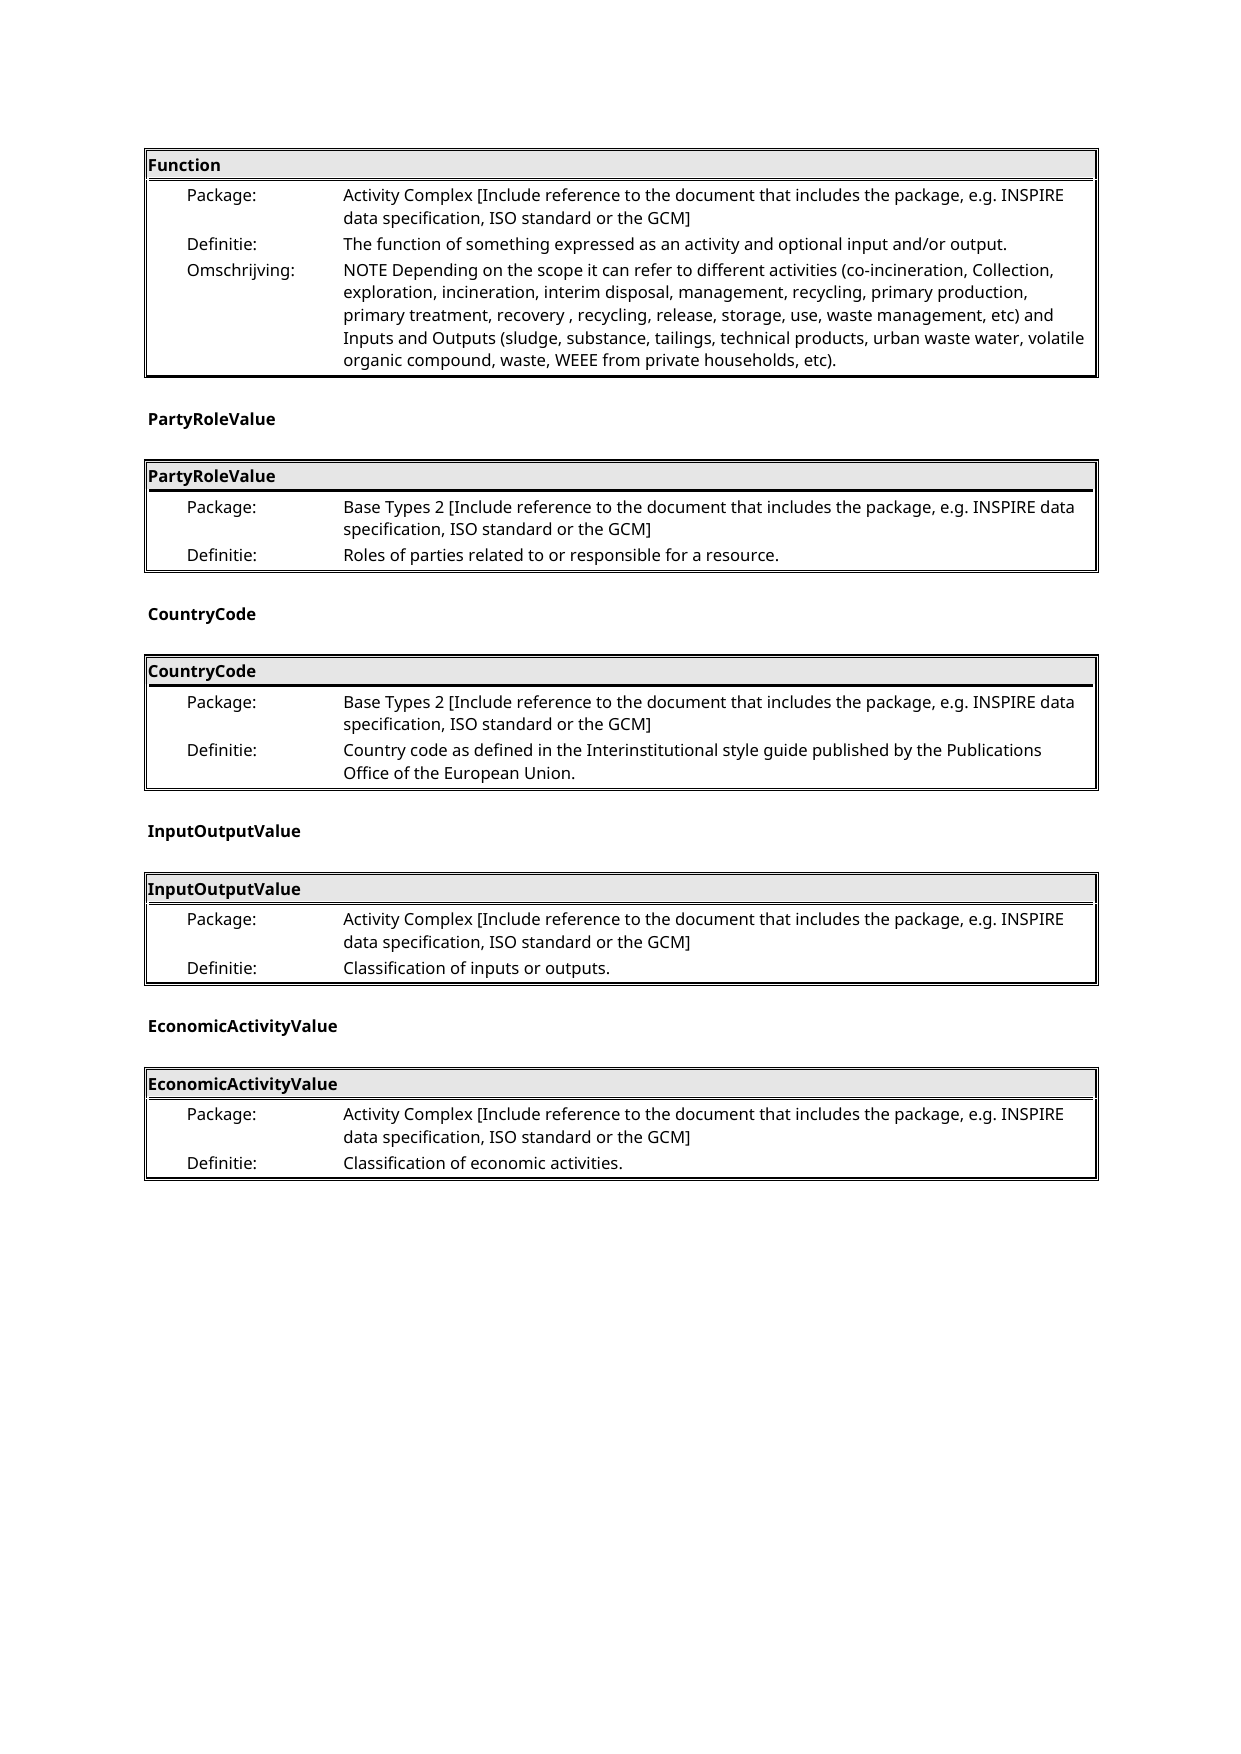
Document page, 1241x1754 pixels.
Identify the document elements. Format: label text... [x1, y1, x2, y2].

table_header CountryCode [147, 658, 1095, 684]
subtitle InputOutputValue [148, 820, 1093, 842]
subtitle PartyRoleValue [148, 407, 1093, 430]
table_header PartyRoleValue [147, 463, 1095, 489]
table_header Function [147, 151, 1095, 177]
subtitle EconomicActivityValue [148, 1015, 1093, 1037]
subtitle CountryCode [148, 602, 1093, 625]
table_cell [147, 1096, 1096, 1177]
table_cell [147, 178, 1096, 375]
table_header InputOutputValue [147, 875, 1095, 901]
table_cell [147, 489, 1095, 570]
table_cell [147, 684, 1095, 787]
table_header EconomicActivityValue [147, 1070, 1095, 1096]
table_cell [147, 901, 1096, 982]
